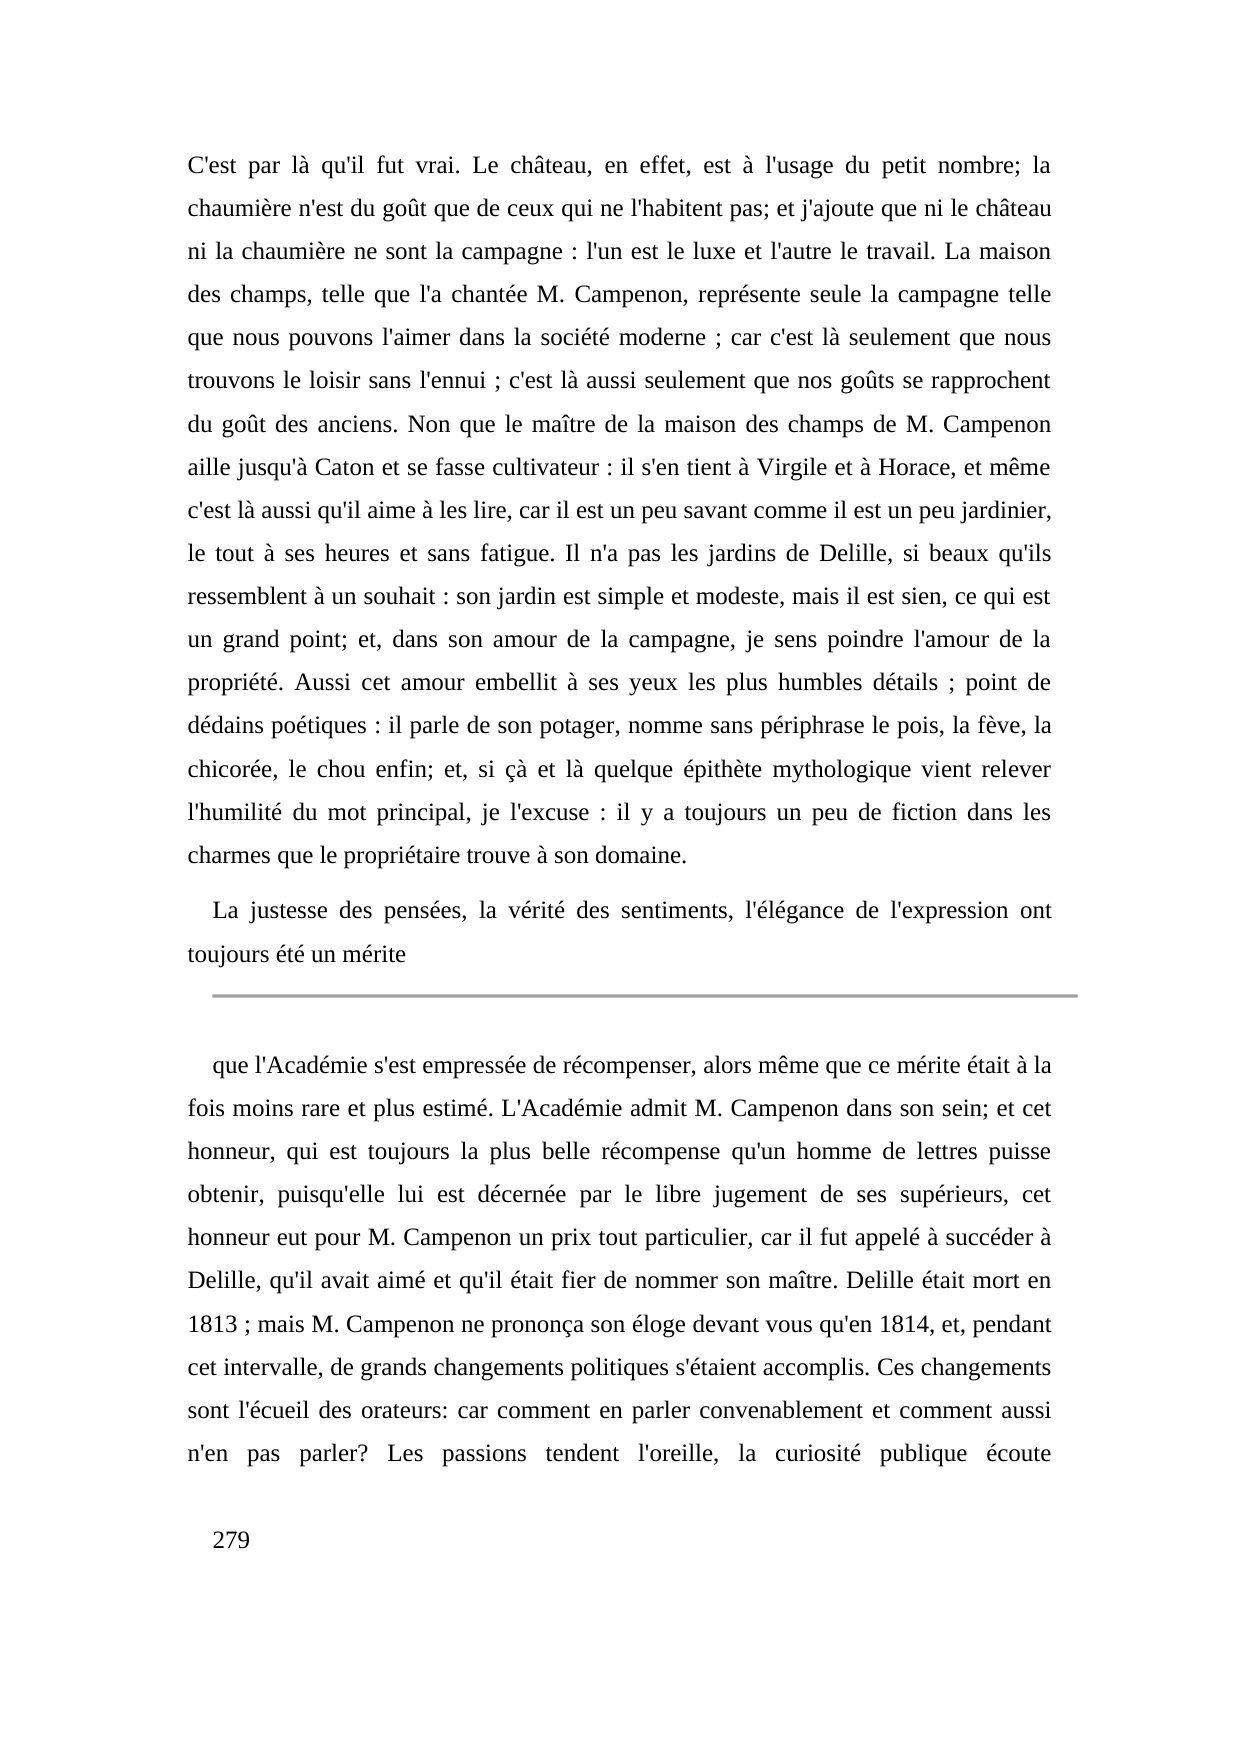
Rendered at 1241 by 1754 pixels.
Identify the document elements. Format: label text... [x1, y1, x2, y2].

text La justesse des pensées, la vérité des sentiments, l'élégance de l'expression ont toujours été un mérite [187, 896, 1053, 967]
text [187, 1050, 1053, 1467]
